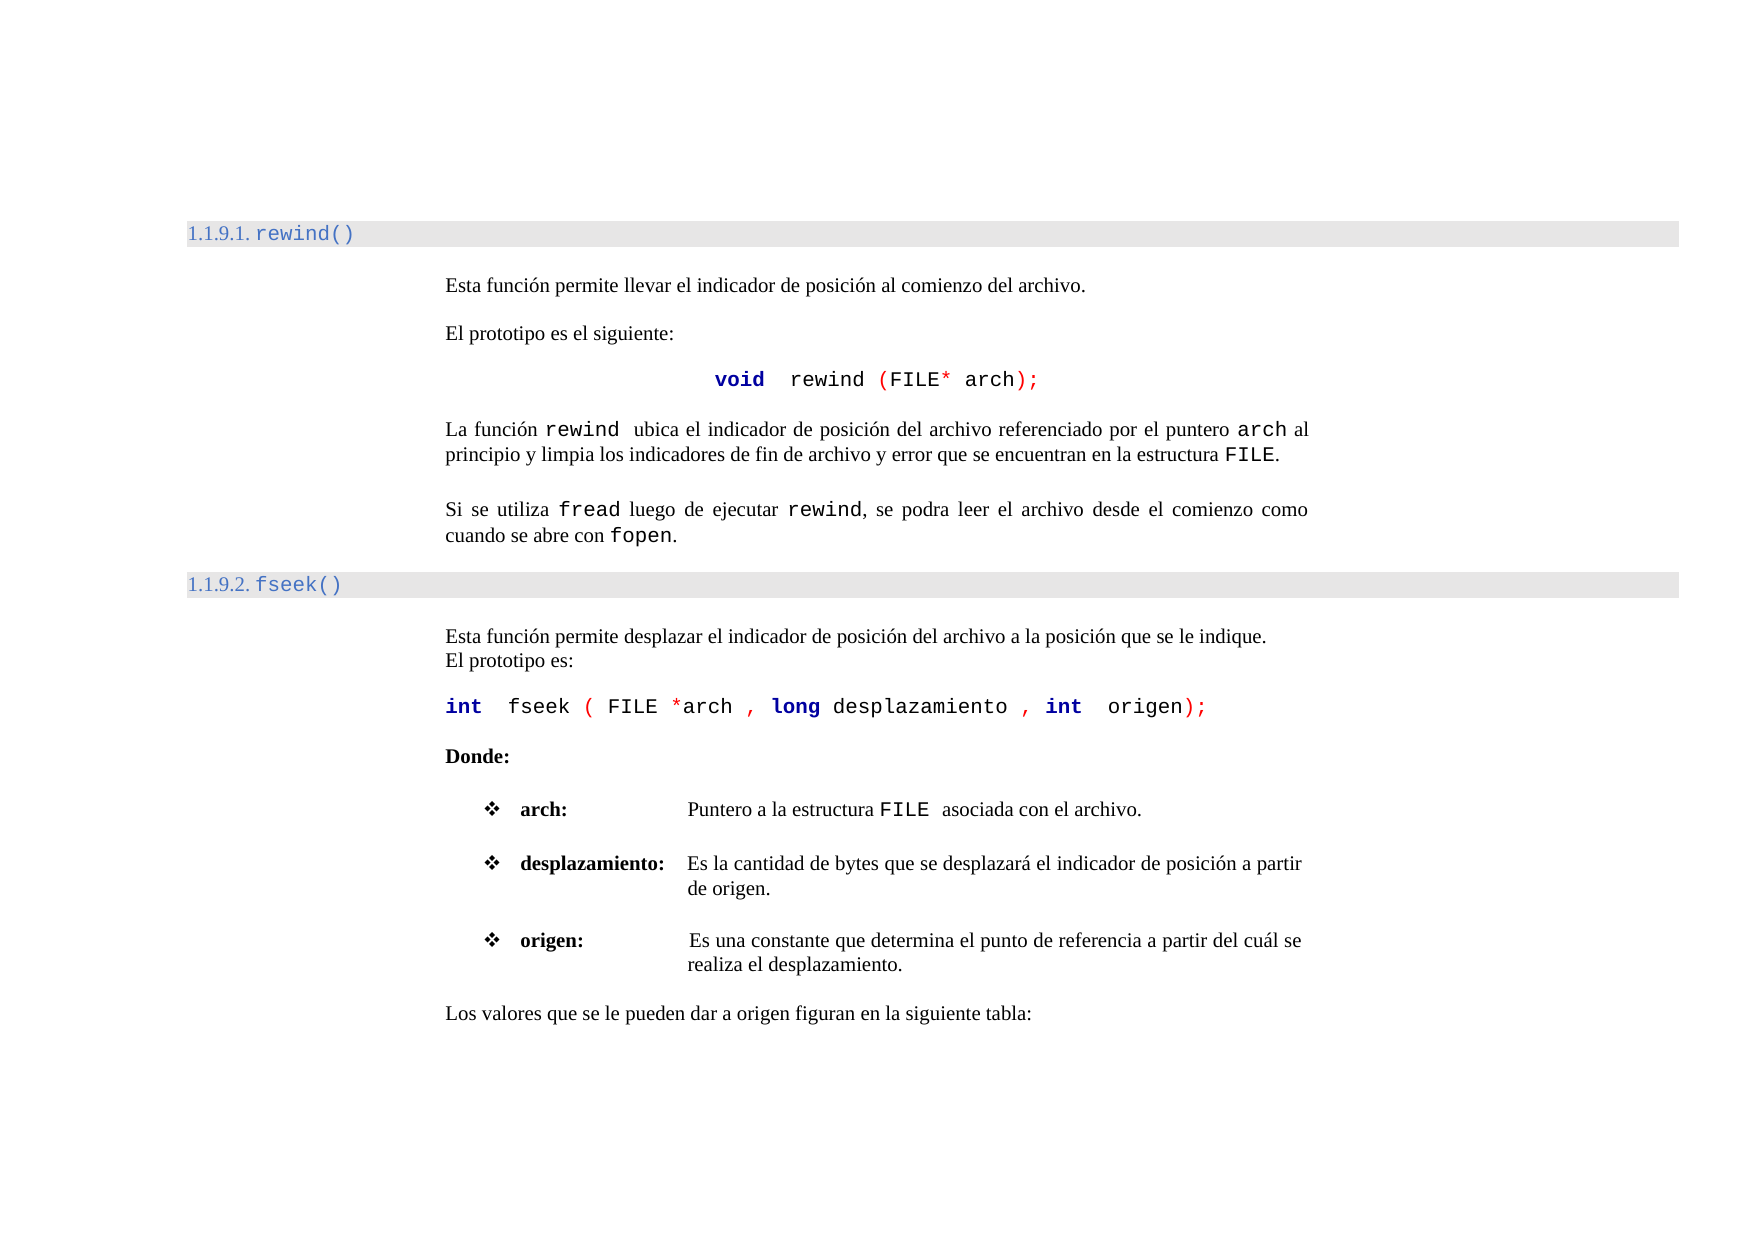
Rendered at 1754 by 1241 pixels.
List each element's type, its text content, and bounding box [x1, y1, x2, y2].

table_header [434, 1000, 1320, 1024]
table_header Donde: arch: Puntero a la estructura FILE asociada con el archivo. desplazamiento: Es la cantidad de bytes que se desplazará el indicador de posición a partir de origen. origen: Es una constante que determina el punto de referencia a partir del cuál se realiza el desplazamiento. [434, 744, 1320, 976]
table_header Esta función permite desplazar el indicador de posición del archivo a la posición que se le indique. El prototipo es: [434, 624, 1320, 672]
subtitle fseek() [187, 572, 1679, 598]
table_header Esta función permite llevar el indicador de posición al comienzo del archivo. El prototipo es el siguiente: void rewind (FILE* arch); La función rewind ubica el indicador de posición del archivo referenciado por el puntero arch al principio y limpia los indicadores de fin de archivo y error que se encuentran en la estructura FILE. Si se utiliza fread luego de ejecutar rewind, se podra leer el archivo desde el comienzo como cuando se abre con fopen. [434, 273, 1320, 548]
table_header int fseek ( FILE *arch , long desplazamiento , int origen); [434, 696, 1320, 720]
subtitle rewind() [187, 221, 1679, 247]
